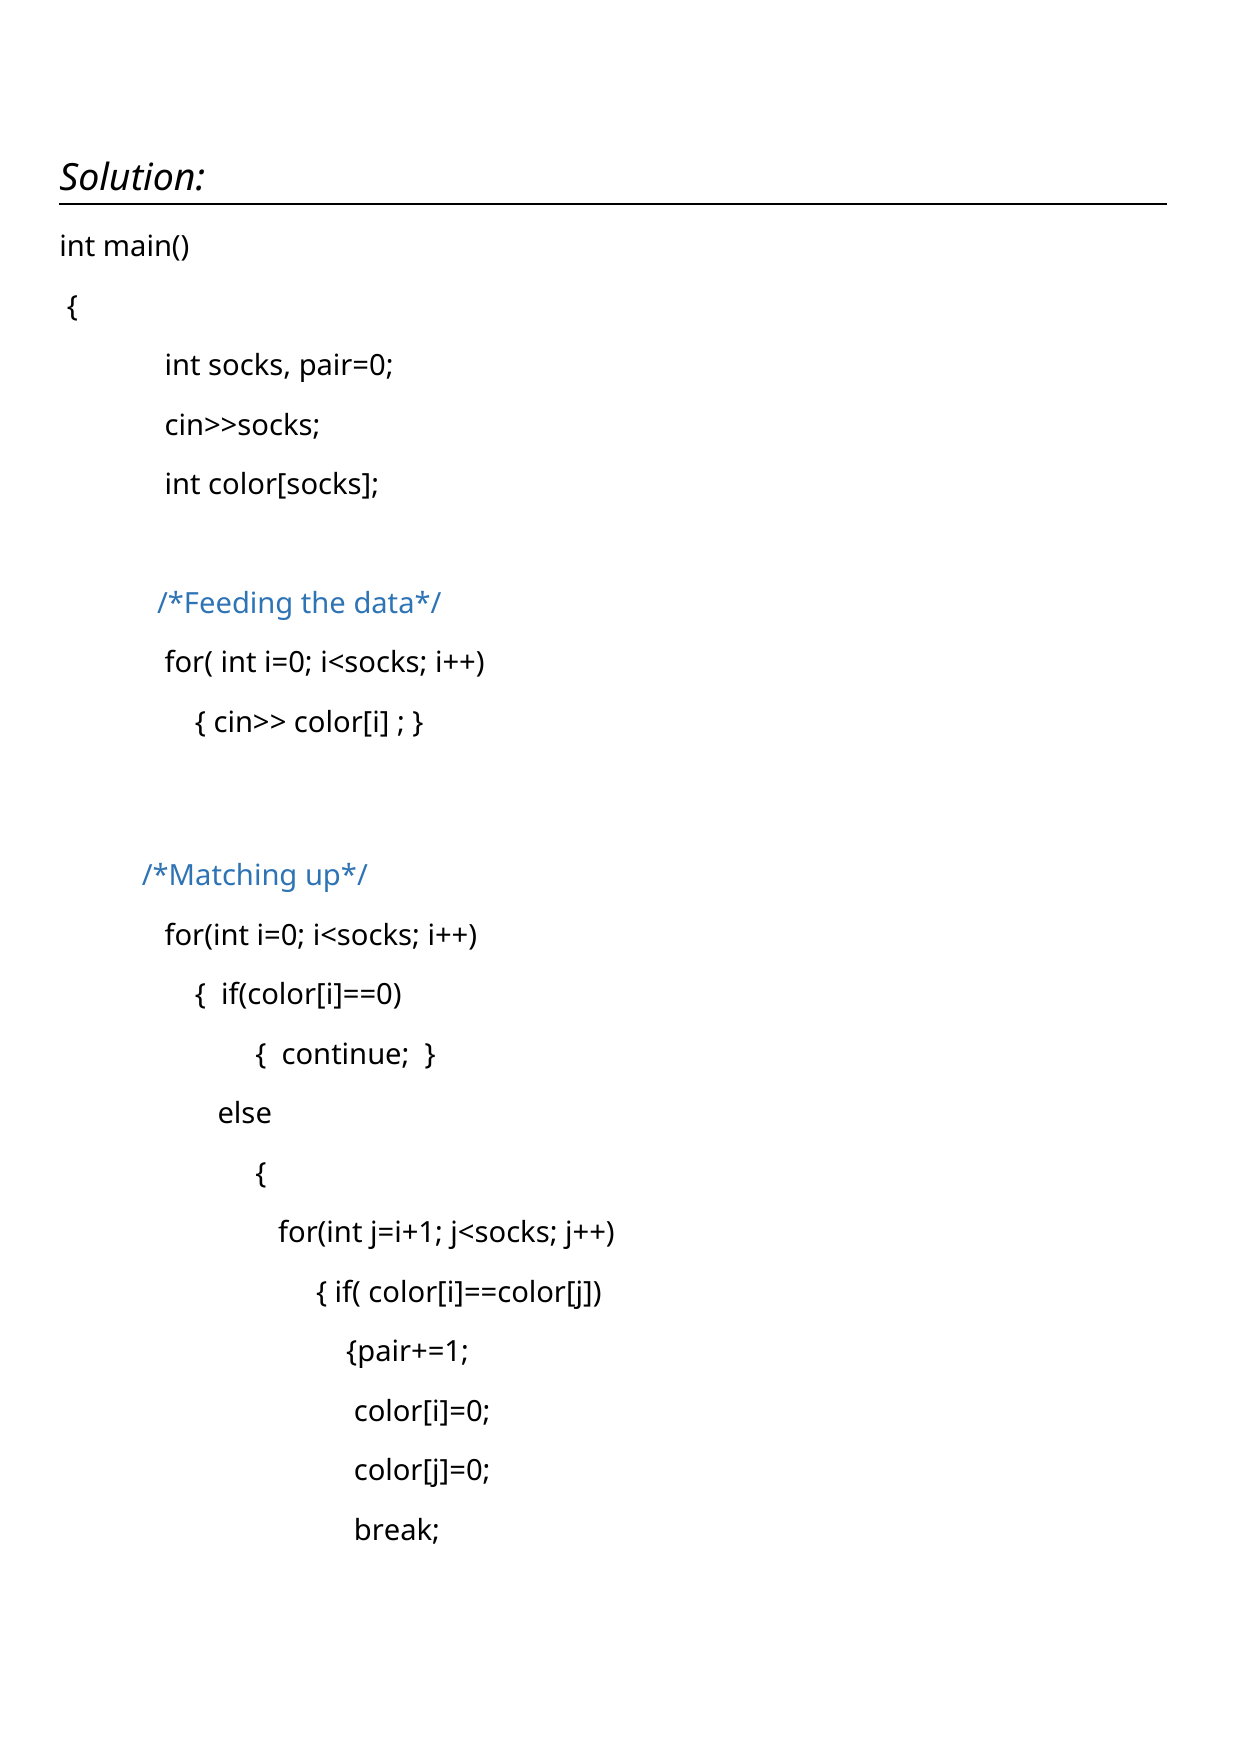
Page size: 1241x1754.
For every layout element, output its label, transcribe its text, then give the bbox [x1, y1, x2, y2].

text /*Matching up*/ [59, 854, 1167, 894]
text int main() [59, 225, 1167, 265]
text for(int i=0; i<socks; i++) [134, 914, 1167, 954]
text { [59, 285, 1167, 324]
text { if(color[i]==0) [134, 973, 1167, 1013]
text int socks, pair=0; [134, 344, 1167, 384]
text color[i]=0; [134, 1390, 1167, 1429]
text Solution: [59, 150, 1167, 203]
text { if( color[i]==color[j]) [134, 1271, 1167, 1311]
text cin>>socks; [134, 404, 1167, 443]
text int color[socks]; [134, 463, 1167, 503]
text break; [134, 1509, 1167, 1548]
text { [134, 1152, 1167, 1192]
text for(int j=i+1; j<socks; j++) [134, 1211, 1167, 1251]
text { cin>> color[i] ; } [134, 701, 1167, 741]
text /*Feeding the data*/ [134, 582, 1167, 622]
text color[j]=0; [134, 1449, 1167, 1489]
text else [134, 1092, 1167, 1132]
text {pair+=1; [134, 1330, 1167, 1370]
text for( int i=0; i<socks; i++) [134, 642, 1167, 681]
text { continue; } [134, 1033, 1167, 1073]
